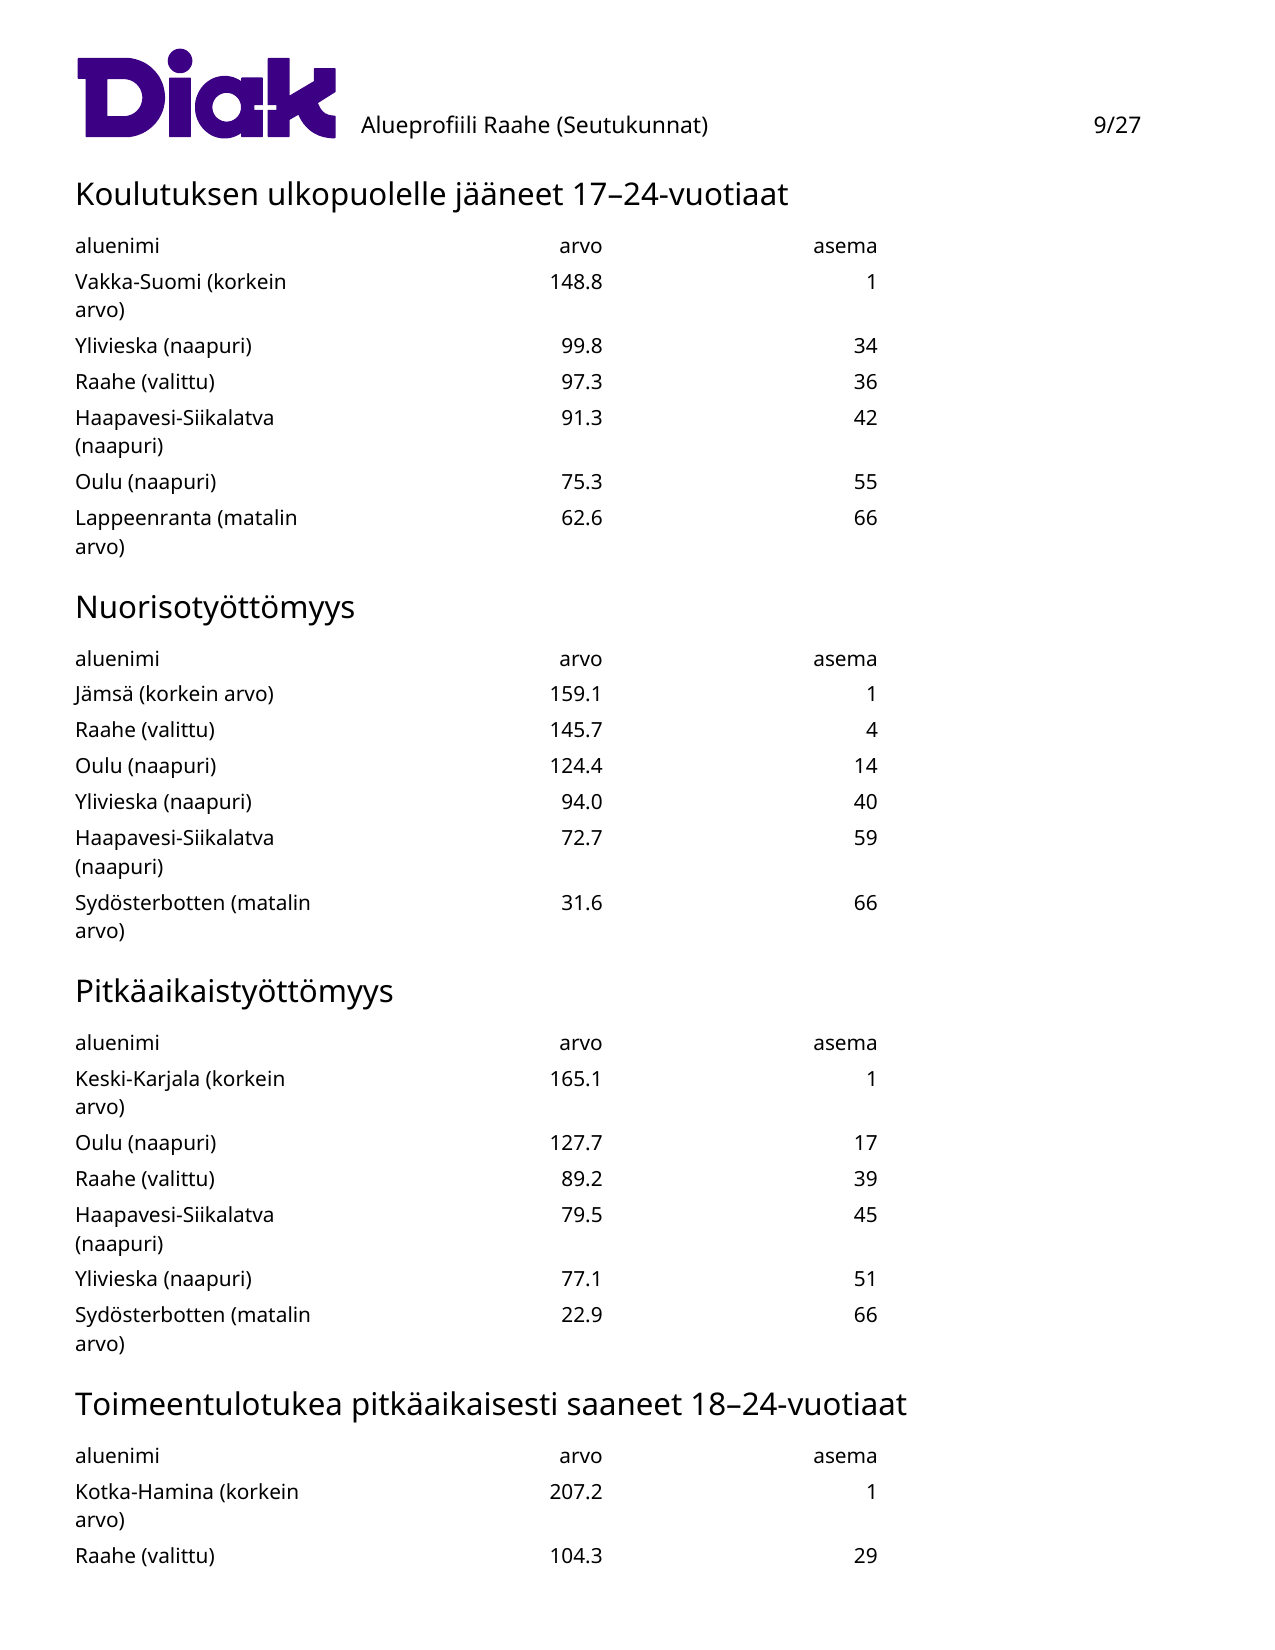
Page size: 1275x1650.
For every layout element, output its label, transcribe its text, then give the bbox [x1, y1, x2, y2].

table_cell 51 [614, 1261, 889, 1297]
table_cell 89.2 [339, 1161, 614, 1196]
table_cell 99.8 [339, 328, 614, 363]
table_cell Ylivieska (naapuri) [64, 1261, 339, 1297]
table_cell 55 [614, 464, 889, 499]
table_cell 91.3 [339, 399, 614, 464]
table_cell 165.1 [339, 1060, 614, 1124]
table_cell 94.0 [339, 784, 614, 819]
table_header asema [614, 1024, 889, 1060]
table_header asema [614, 1437, 889, 1473]
table_cell Sydösterbotten (matalin arvo) [64, 884, 339, 948]
table_cell 145.7 [339, 712, 614, 748]
table_cell 1 [614, 1060, 889, 1124]
table_cell 66 [614, 1297, 889, 1361]
table_cell 72.7 [339, 820, 614, 884]
table_cell Haapavesi-Siikalatva (naapuri) [64, 399, 339, 464]
subtitle Toimeentulotukea pitkäaikaisesti saaneet 18–24-vuotiaat [75, 1382, 1200, 1424]
table_cell Vakka-Suomi (korkein arvo) [64, 263, 339, 327]
table_cell Raahe (valittu) [64, 1161, 339, 1196]
table_cell 36 [614, 363, 889, 399]
table_cell Raahe (valittu) [64, 712, 339, 748]
table_cell 159.1 [339, 676, 614, 712]
table_cell 127.7 [339, 1125, 614, 1161]
table_header arvo [339, 1024, 614, 1060]
table_cell Jämsä (korkein arvo) [64, 676, 339, 712]
subtitle Pitkäaikaistyöttömyys [75, 969, 1200, 1012]
table_header aluenimi [64, 227, 339, 263]
table_cell 34 [614, 328, 889, 363]
table_cell Ylivieska (naapuri) [64, 328, 339, 363]
table_cell 79.5 [339, 1196, 614, 1261]
table_cell 17 [614, 1125, 889, 1161]
table_cell Oulu (naapuri) [64, 464, 339, 499]
table_cell 40 [614, 784, 889, 819]
table_cell Lappeenranta (matalin arvo) [64, 500, 339, 564]
table_cell Oulu (naapuri) [64, 1125, 339, 1161]
table_header arvo [339, 1437, 614, 1473]
table_header aluenimi [64, 1024, 339, 1060]
table_cell Raahe (valittu) [64, 1538, 339, 1573]
table_cell 62.6 [339, 500, 614, 564]
table_cell 104.3 [339, 1538, 614, 1573]
table_cell 29 [614, 1538, 889, 1573]
table_cell Keski-Karjala (korkein arvo) [64, 1060, 339, 1124]
table_cell 1 [614, 676, 889, 712]
table_cell Kotka-Hamina (korkein arvo) [64, 1473, 339, 1537]
table_cell 31.6 [339, 884, 614, 948]
subtitle Nuorisotyöttömyys [75, 585, 1200, 627]
table_cell Raahe (valittu) [64, 363, 339, 399]
table_header arvo [339, 227, 614, 263]
table_cell 97.3 [339, 363, 614, 399]
table_header asema [614, 640, 889, 676]
table_cell 66 [614, 884, 889, 948]
table_cell Haapavesi-Siikalatva (naapuri) [64, 820, 339, 884]
table_cell 77.1 [339, 1261, 614, 1297]
table_cell 14 [614, 748, 889, 784]
table_cell 42 [614, 399, 889, 464]
table_cell Oulu (naapuri) [64, 748, 339, 784]
table_header asema [614, 227, 889, 263]
table_cell 148.8 [339, 263, 614, 327]
table_cell 1 [614, 1473, 889, 1537]
table_header aluenimi [64, 640, 339, 676]
table_cell 39 [614, 1161, 889, 1196]
table_cell 4 [614, 712, 889, 748]
table_cell Ylivieska (naapuri) [64, 784, 339, 819]
table_cell 207.2 [339, 1473, 614, 1537]
table_header arvo [339, 640, 614, 676]
table_cell 75.3 [339, 464, 614, 499]
subtitle Koulutuksen ulkopuolelle jääneet 17–24-vuotiaat [75, 172, 1200, 214]
table_cell 59 [614, 820, 889, 884]
table_cell 22.9 [339, 1297, 614, 1361]
table_cell 124.4 [339, 748, 614, 784]
table_header aluenimi [64, 1437, 339, 1473]
table_cell Haapavesi-Siikalatva (naapuri) [64, 1196, 339, 1261]
table_cell Sydösterbotten (matalin arvo) [64, 1297, 339, 1361]
table_cell 66 [614, 500, 889, 564]
table_cell 45 [614, 1196, 889, 1261]
table_cell 1 [614, 263, 889, 327]
